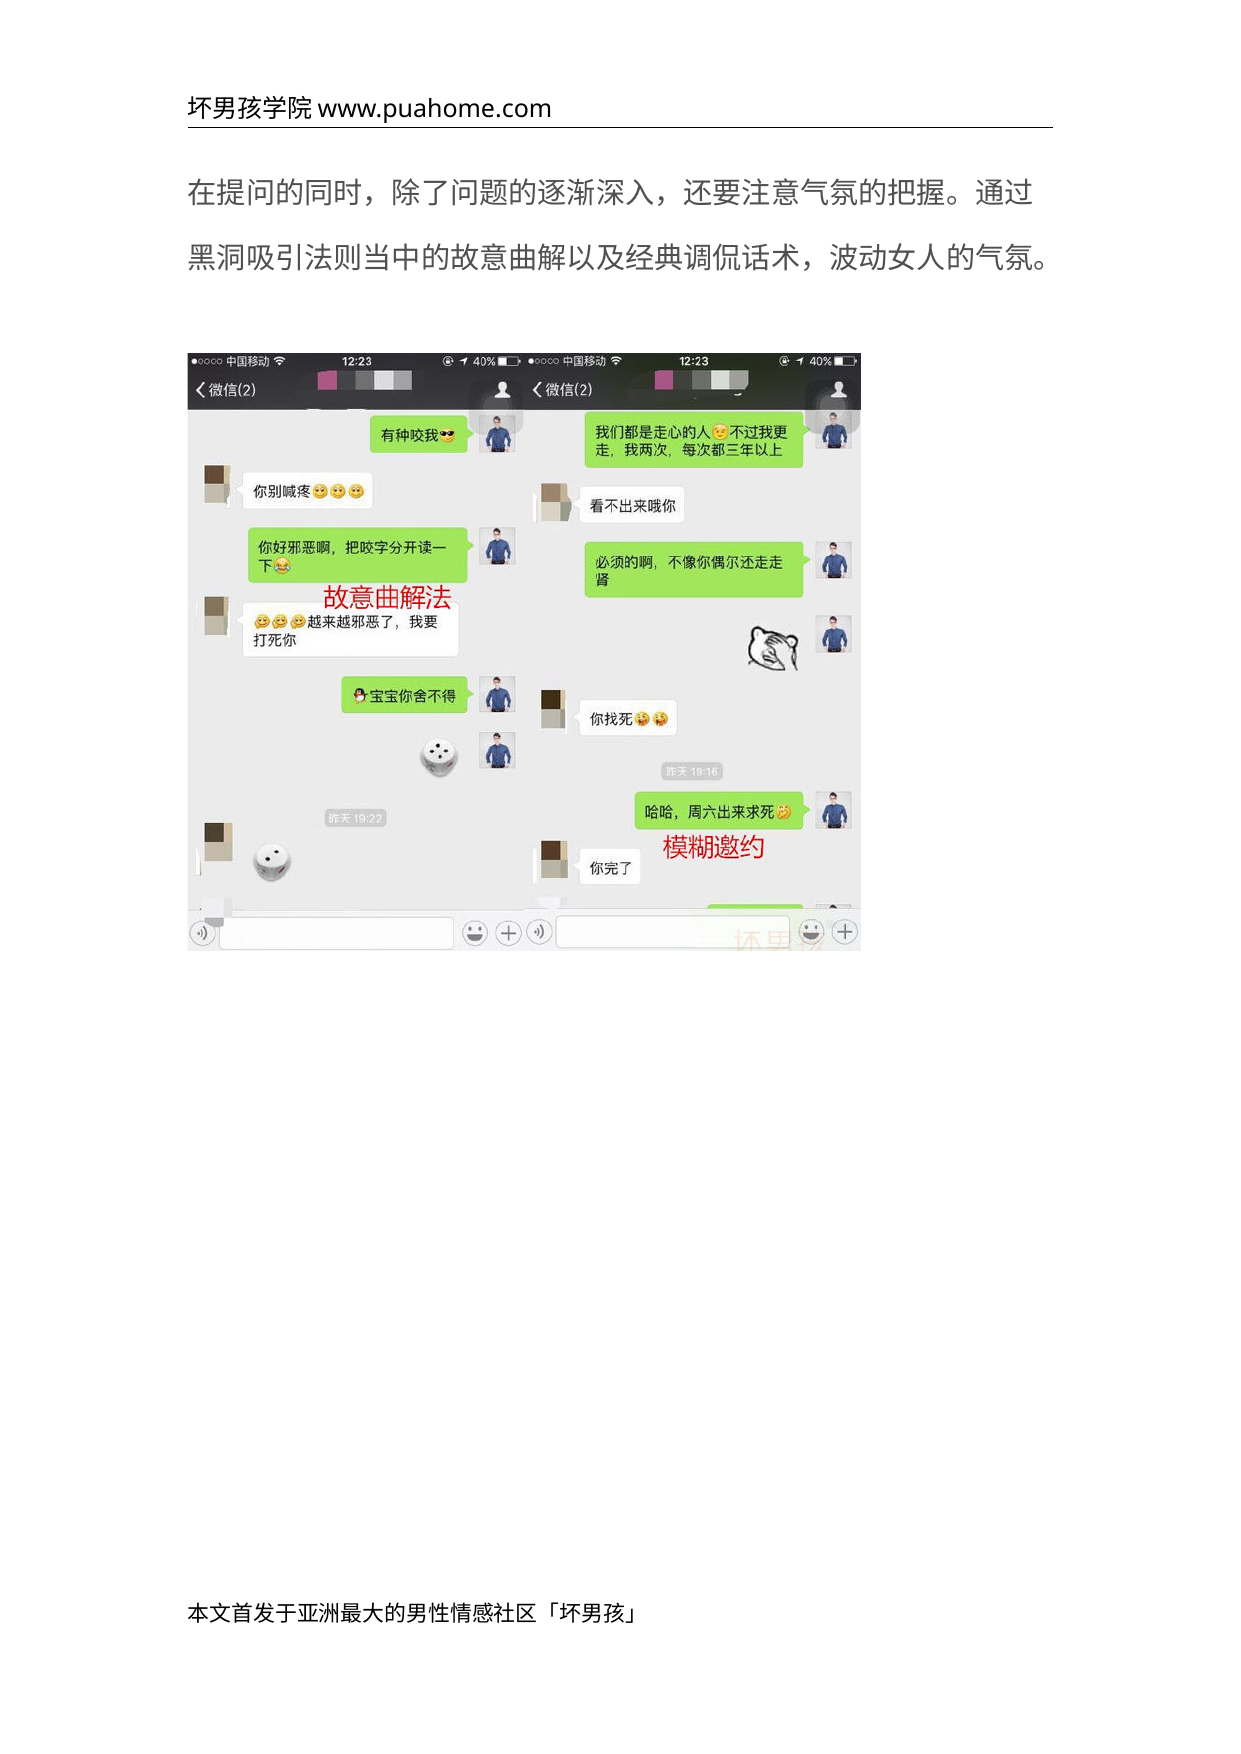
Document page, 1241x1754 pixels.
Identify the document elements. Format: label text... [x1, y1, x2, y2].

text 在提问的同时，除了问题的逐渐深入，还要注意气氛的把握。通过黑洞吸引法则当中的故意曲解以及经典调侃话术，波动女人的气氛。 [187, 158, 1053, 288]
picture [187, 353, 861, 951]
